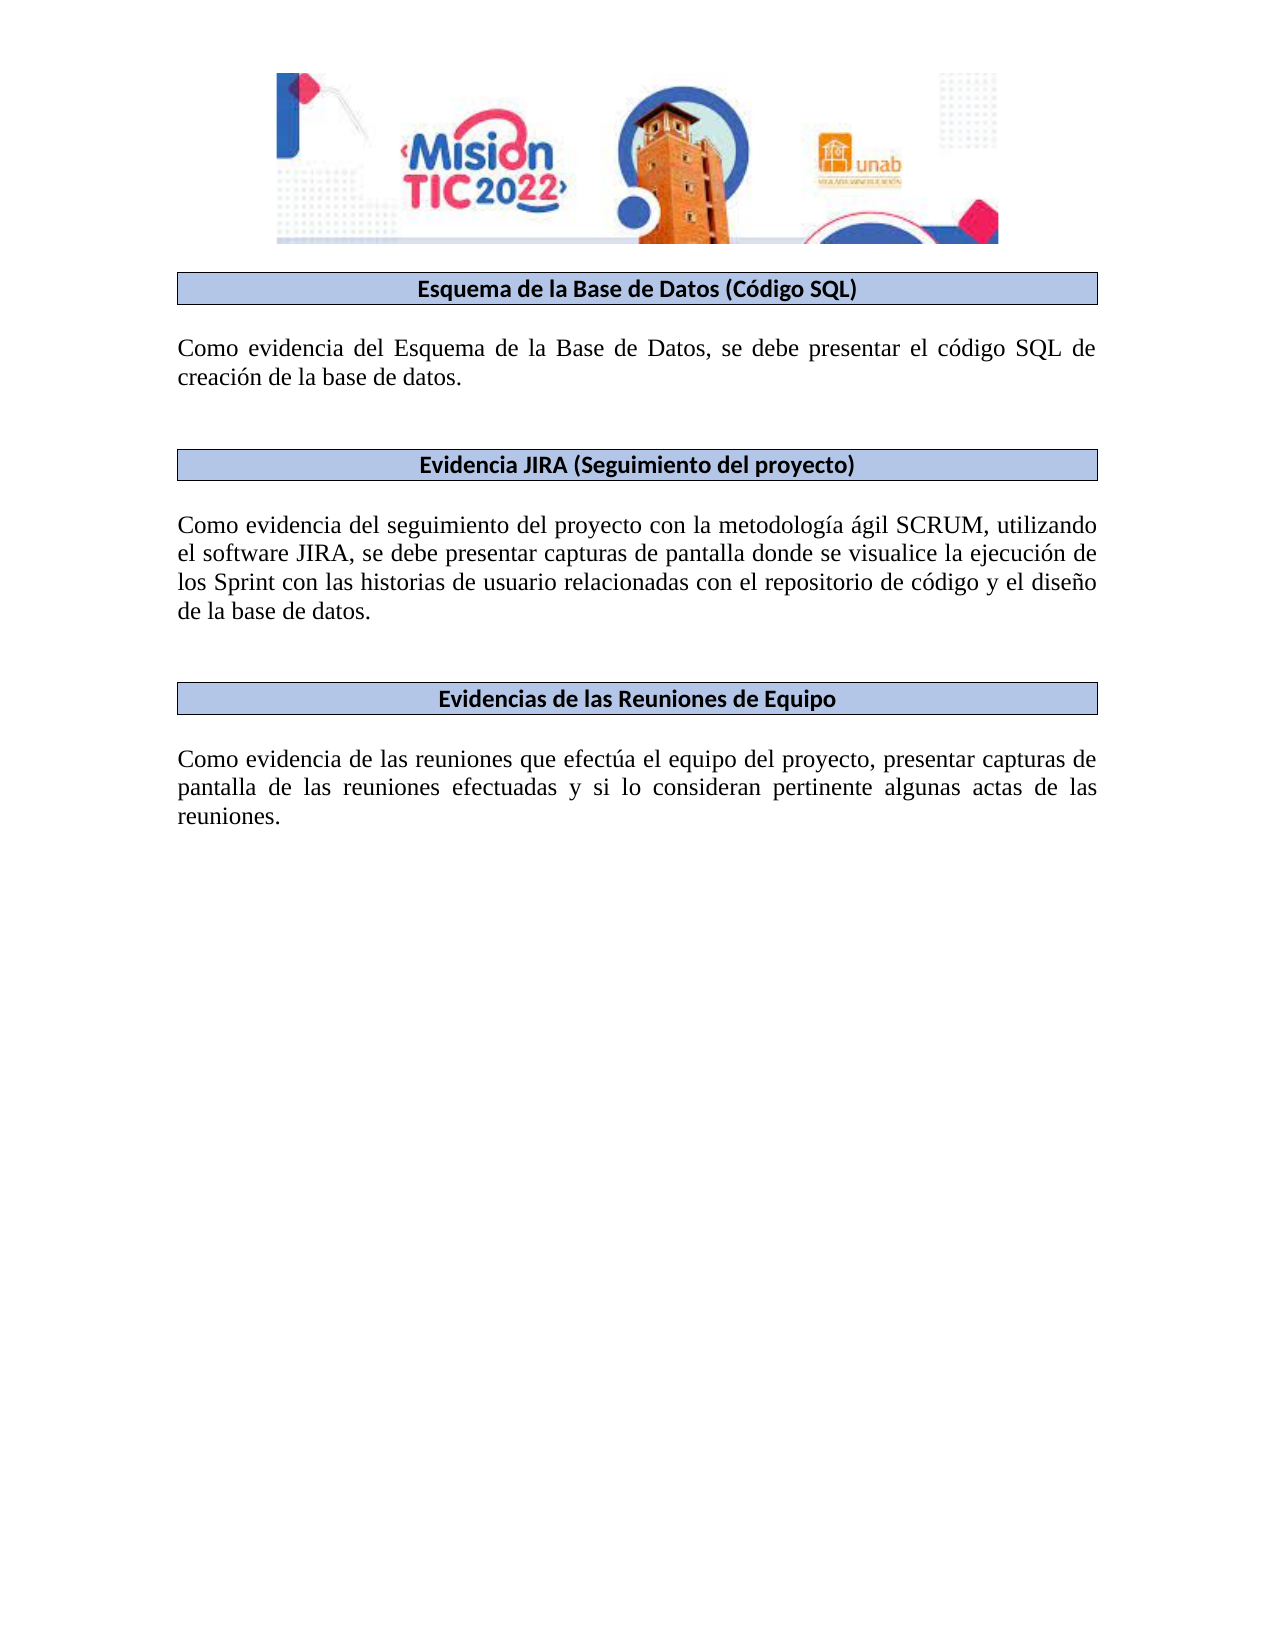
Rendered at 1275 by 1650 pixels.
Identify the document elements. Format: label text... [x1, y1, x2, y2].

text Como evidencia del Esquema de la Base de Datos, se debe presentar el código SQL de creación de la base de datos. [177, 333, 1098, 391]
text Como evidencia del seguimiento del proyecto con la metodología ágil SCRUM, utilizando el software JIRA, se debe presentar capturas de pantalla donde se visualice la ejecución de los Sprint con las historias de usuario relacionadas con el repositorio de código y el diseño de la base de datos. [177, 510, 1098, 625]
text Como evidencia de las reuniones que efectúa el equipo del proyecto, presentar capturas de pantalla de las reuniones efectuadas y si lo consideran pertinente algunas actas de las reuniones. [177, 744, 1098, 830]
table_header Esquema de la Base de Datos (Código SQL) [178, 273, 1097, 304]
table_header Evidencia JIRA (Seguimiento del proyecto) [178, 450, 1097, 480]
table_header Evidencias de las Reuniones de Equipo [178, 683, 1097, 714]
picture [276, 73, 999, 244]
